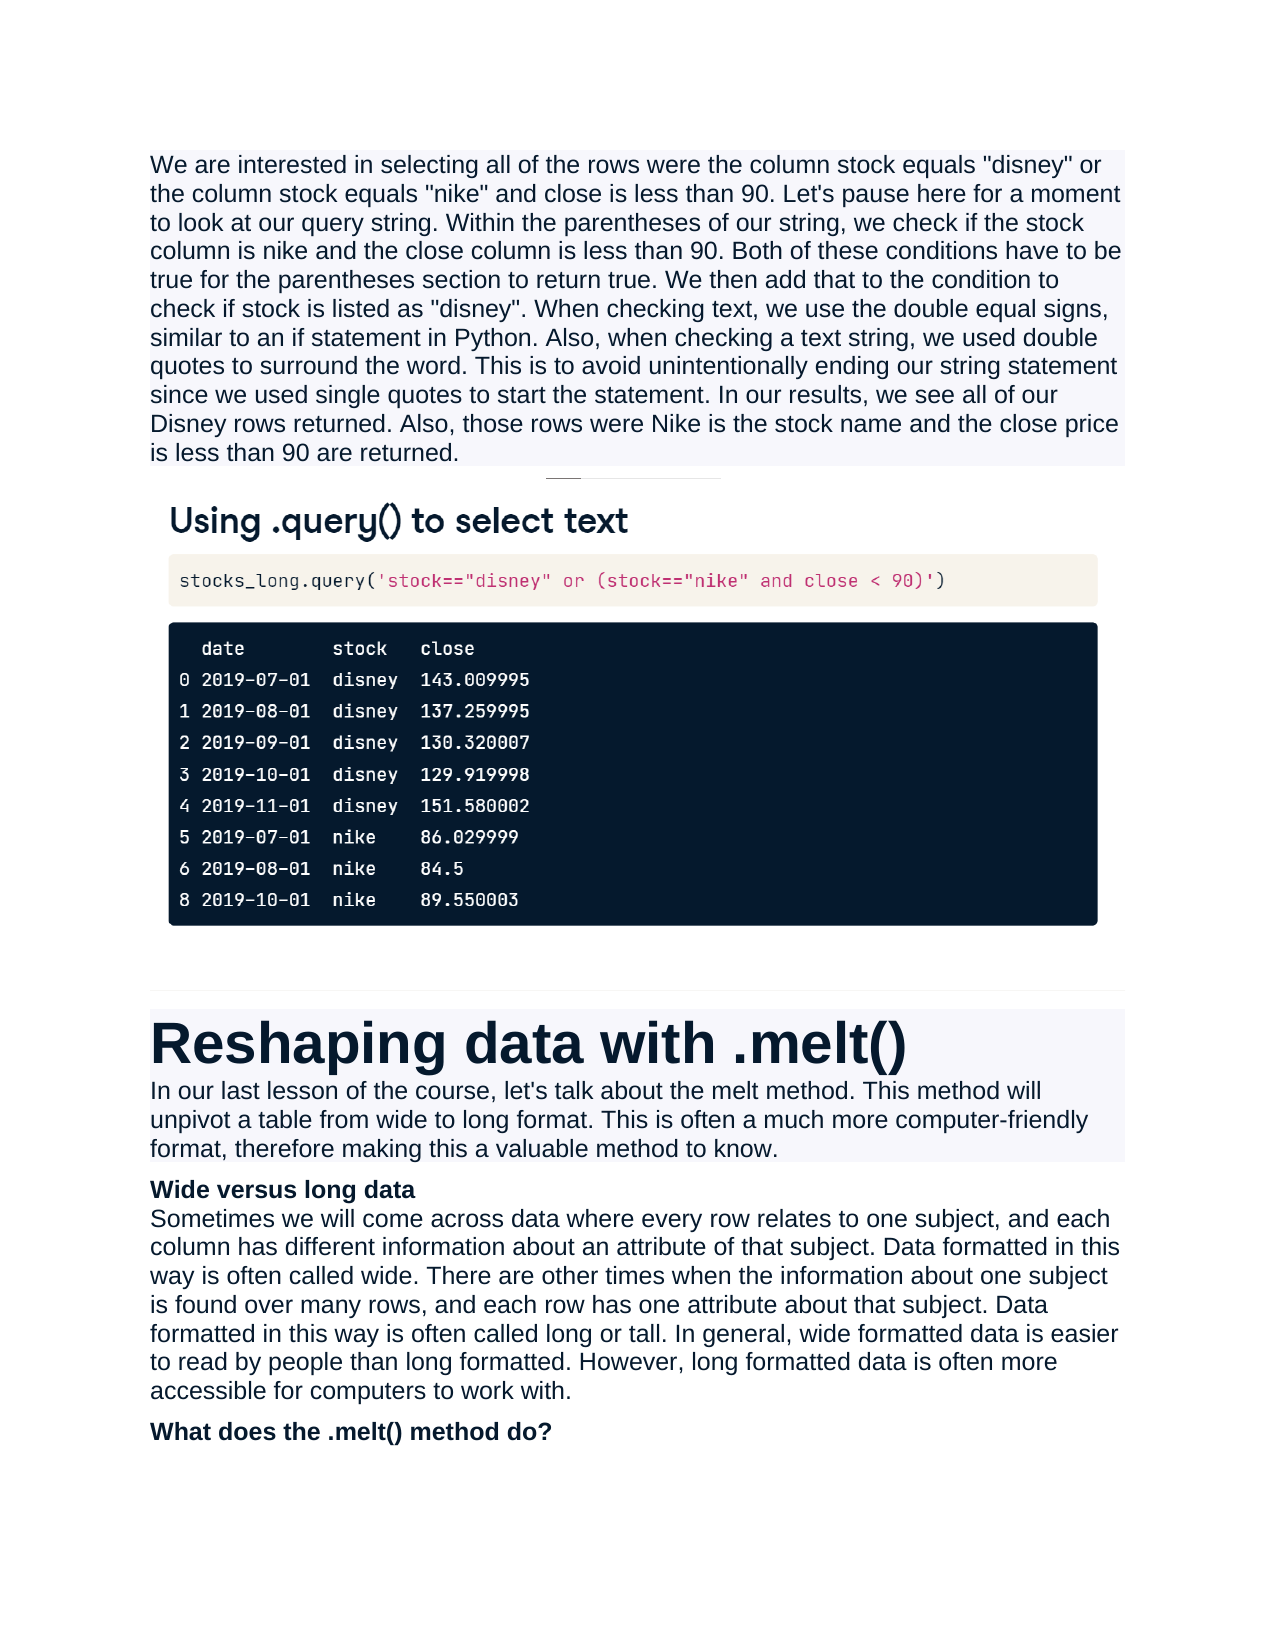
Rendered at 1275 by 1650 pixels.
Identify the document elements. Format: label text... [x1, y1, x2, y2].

text We are interested in selecting all of the rows were the column stock equals "disney" or the column stock equals "nike" and close is less than 90. Let's pause here for a moment to look at our query string. Within the parentheses of our string, we check if the stock column is nike and the close column is less than 90. Both of these conditions have to be true for the parentheses section to return true. We then add that to the condition to check if stock is listed as "disney". When checking text, we use the double equal signs, similar to an if statement in Python. Also, when checking a text string, we used double quotes to surround the word. This is to avoid unintentionally ending our string statement since we used single quotes to start the statement. In our results, we see all of our Disney rows returned. Also, those rows were Nike is the stock name and the close price is less than 90 are returned. [150, 150, 1125, 466]
text Wide versus long data [150, 1175, 1125, 1204]
text Reshaping data with .melt() [150, 1009, 1125, 1076]
text Sometimes we will come across data where every row relates to one subject, and each column has different information about an attribute of that subject. Data formatted in this way is often called wide. There are other times when the information about one subject is found over many rows, and each row has one attribute about that subject. Data formatted in this way is often called long or tall. In general, wide formatted data is easier to read by people than long formatted. However, long formatted data is often more accessible for computers to work with. [150, 1204, 1125, 1405]
text What does the .melt() method do? [150, 1417, 1125, 1446]
picture [150, 478, 1125, 991]
text In our last lesson of the course, let's talk about the melt method. This method will unpivot a table from wide to long format. This is often a much more computer-friendly format, therefore making this a valuable method to know. [150, 1076, 1125, 1162]
